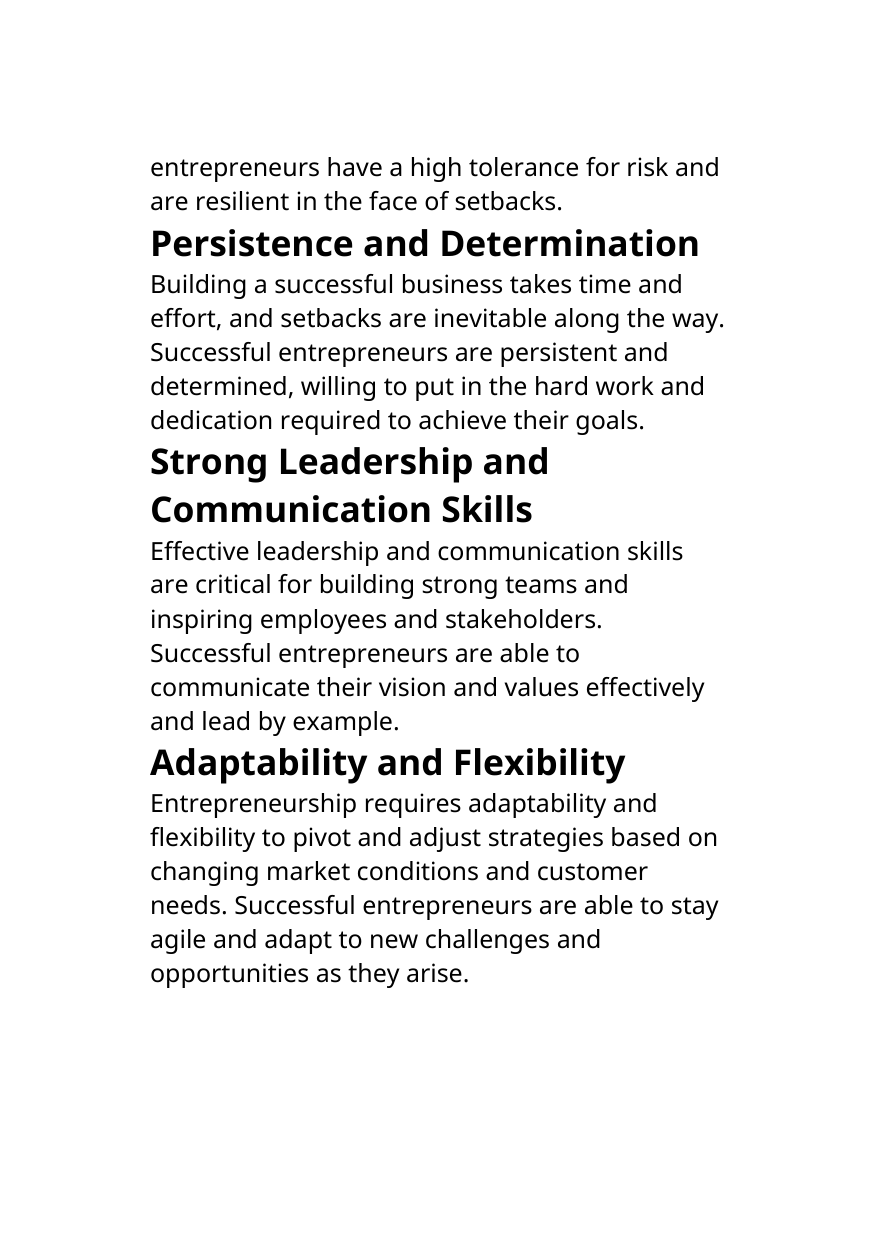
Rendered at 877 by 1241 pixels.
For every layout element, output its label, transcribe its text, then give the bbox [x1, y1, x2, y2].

subtitle Adaptability and Flexibility [150, 737, 727, 786]
subtitle Persistence and Determination [150, 218, 727, 266]
text Effective leadership and communication skills are critical for building strong teams and inspiring employees and stakeholders. Successful entrepreneurs are able to communicate their vision and values effectively and lead by example. [150, 533, 727, 737]
subtitle Strong Leadership and Communication Skills [150, 437, 727, 533]
text Building a successful business takes time and effort, and setbacks are inevitable along the way. Successful entrepreneurs are persistent and determined, willing to put in the hard work and dedication required to achieve their goals. [150, 266, 727, 437]
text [150, 150, 727, 218]
text Entrepreneurship requires adaptability and flexibility to pivot and adjust strategies based on changing market conditions and customer needs. Successful entrepreneurs are able to stay agile and adapt to new challenges and opportunities as they arise. [150, 786, 727, 990]
